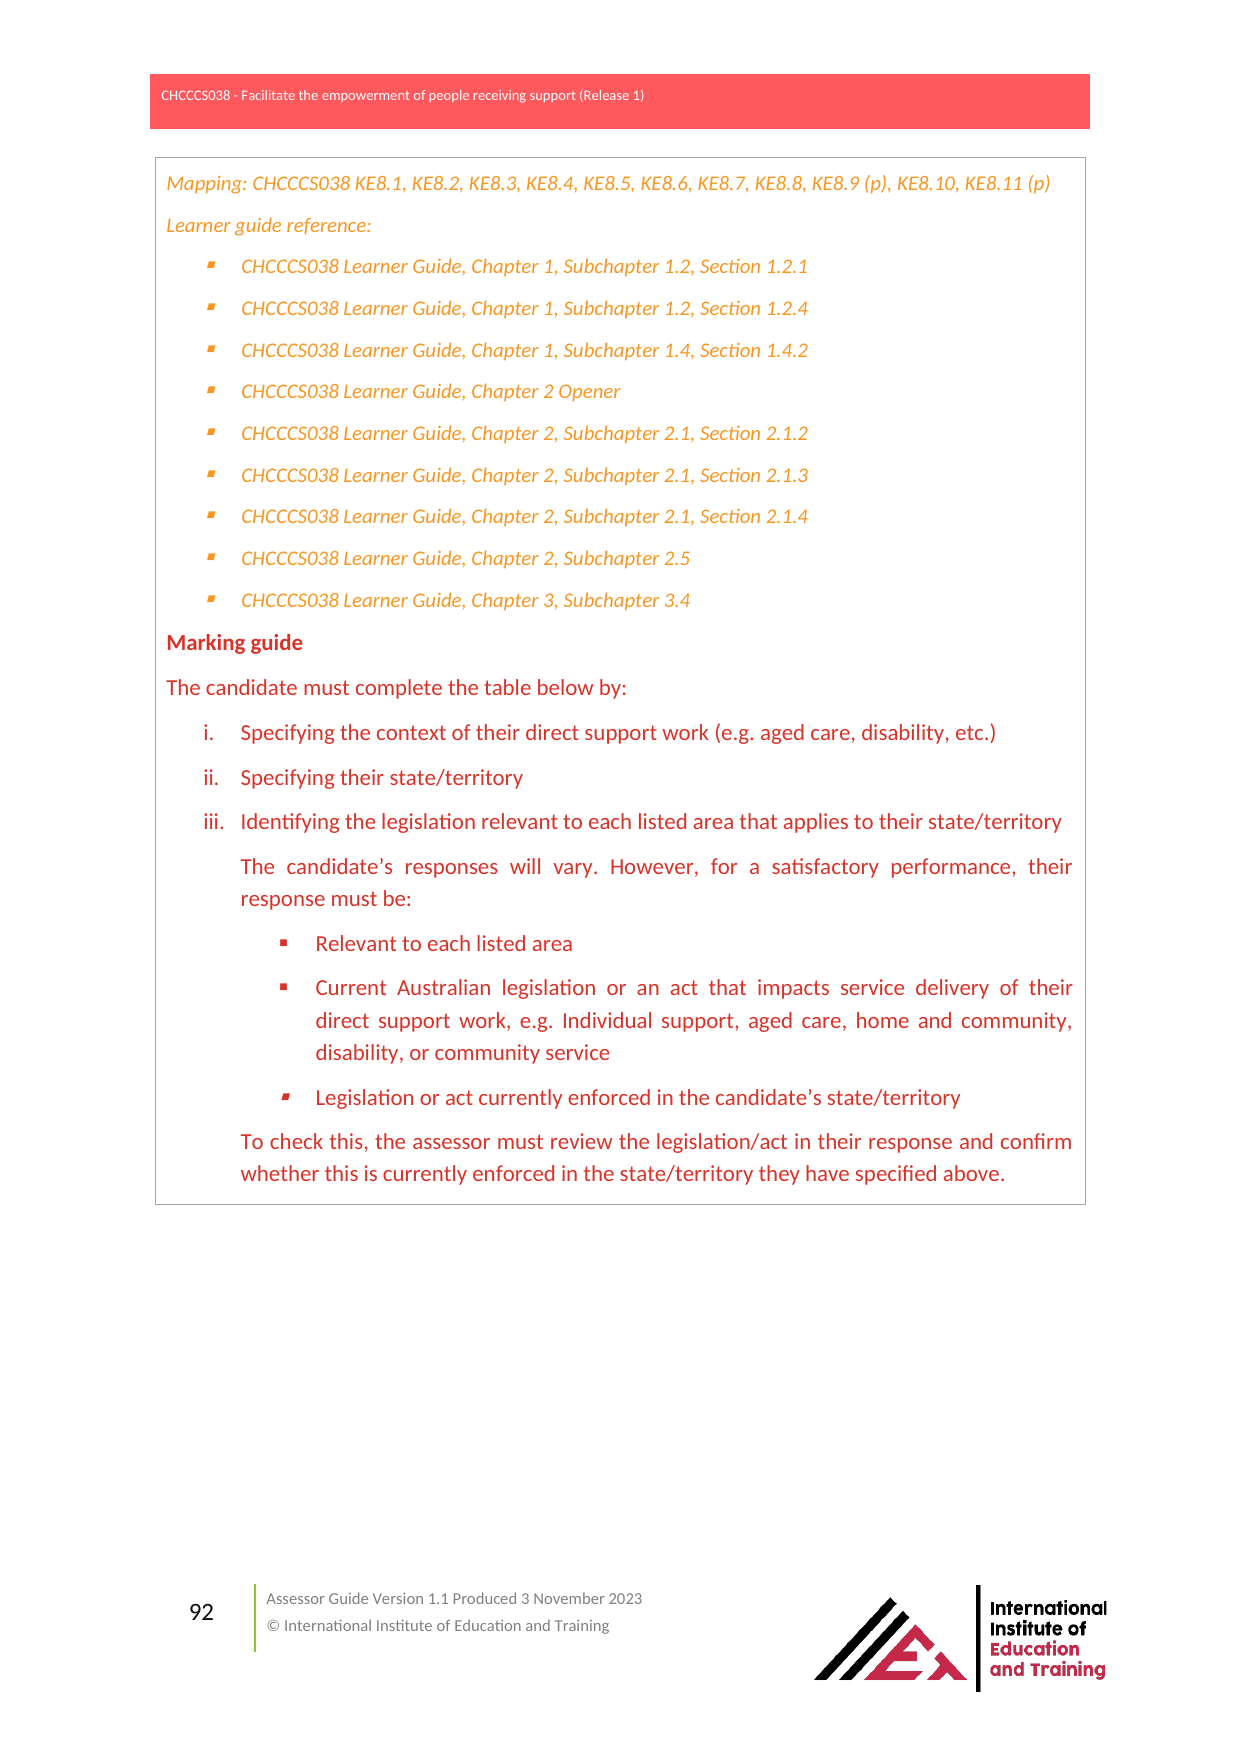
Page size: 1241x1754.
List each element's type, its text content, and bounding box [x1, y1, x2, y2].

picture [813, 1585, 1107, 1692]
table_header Mapping: CHCCCS038 KE8.1, KE8.2, KE8.3, KE8.4, KE8.5, KE8.6, KE8.7, KE8.8, KE8.9 (p), KE8.10, KE8.11 (p) Learner guide reference: CHCCCS038 Learner Guide, Chapter 1, Subchapter 1.2, Section 1.2.1 CHCCCS038 Learner Guide, Chapter 1, Subchapter 1.2, Section 1.2.4 CHCCCS038 Learner Guide, Chapter 1, Subchapter 1.4, Section 1.4.2 CHCCCS038 Learner Guide, Chapter 2 Opener CHCCCS038 Learner Guide, Chapter 2, Subchapter 2.1, Section 2.1.2 CHCCCS038 Learner Guide, Chapter 2, Subchapter 2.1, Section 2.1.3 CHCCCS038 Learner Guide, Chapter 2, Subchapter 2.1, Section 2.1.4 CHCCCS038 Learner Guide, Chapter 2, Subchapter 2.5 CHCCCS038 Learner Guide, Chapter 3, Subchapter 3.4 Marking guide The candidate must complete the table below by: Specifying the context of their direct support work (e.g. aged care, disability, etc.) Specifying their state/territory Identifying the legislation relevant to each listed area that applies to their state/territory The candidate’s responses will vary. However, for a satisfactory performance, their response must be: Relevant to each listed area Current Australian legislation or an act that impacts service delivery of their direct support work, e.g. Individual support, aged care, home and community, disability, or community service Legislation or act currently enforced in the candidate’s state/territory To check this, the assessor must review the legislation/act in their response and confirm whether this is currently enforced in the state/territory they have specified above. [156, 158, 1085, 1204]
